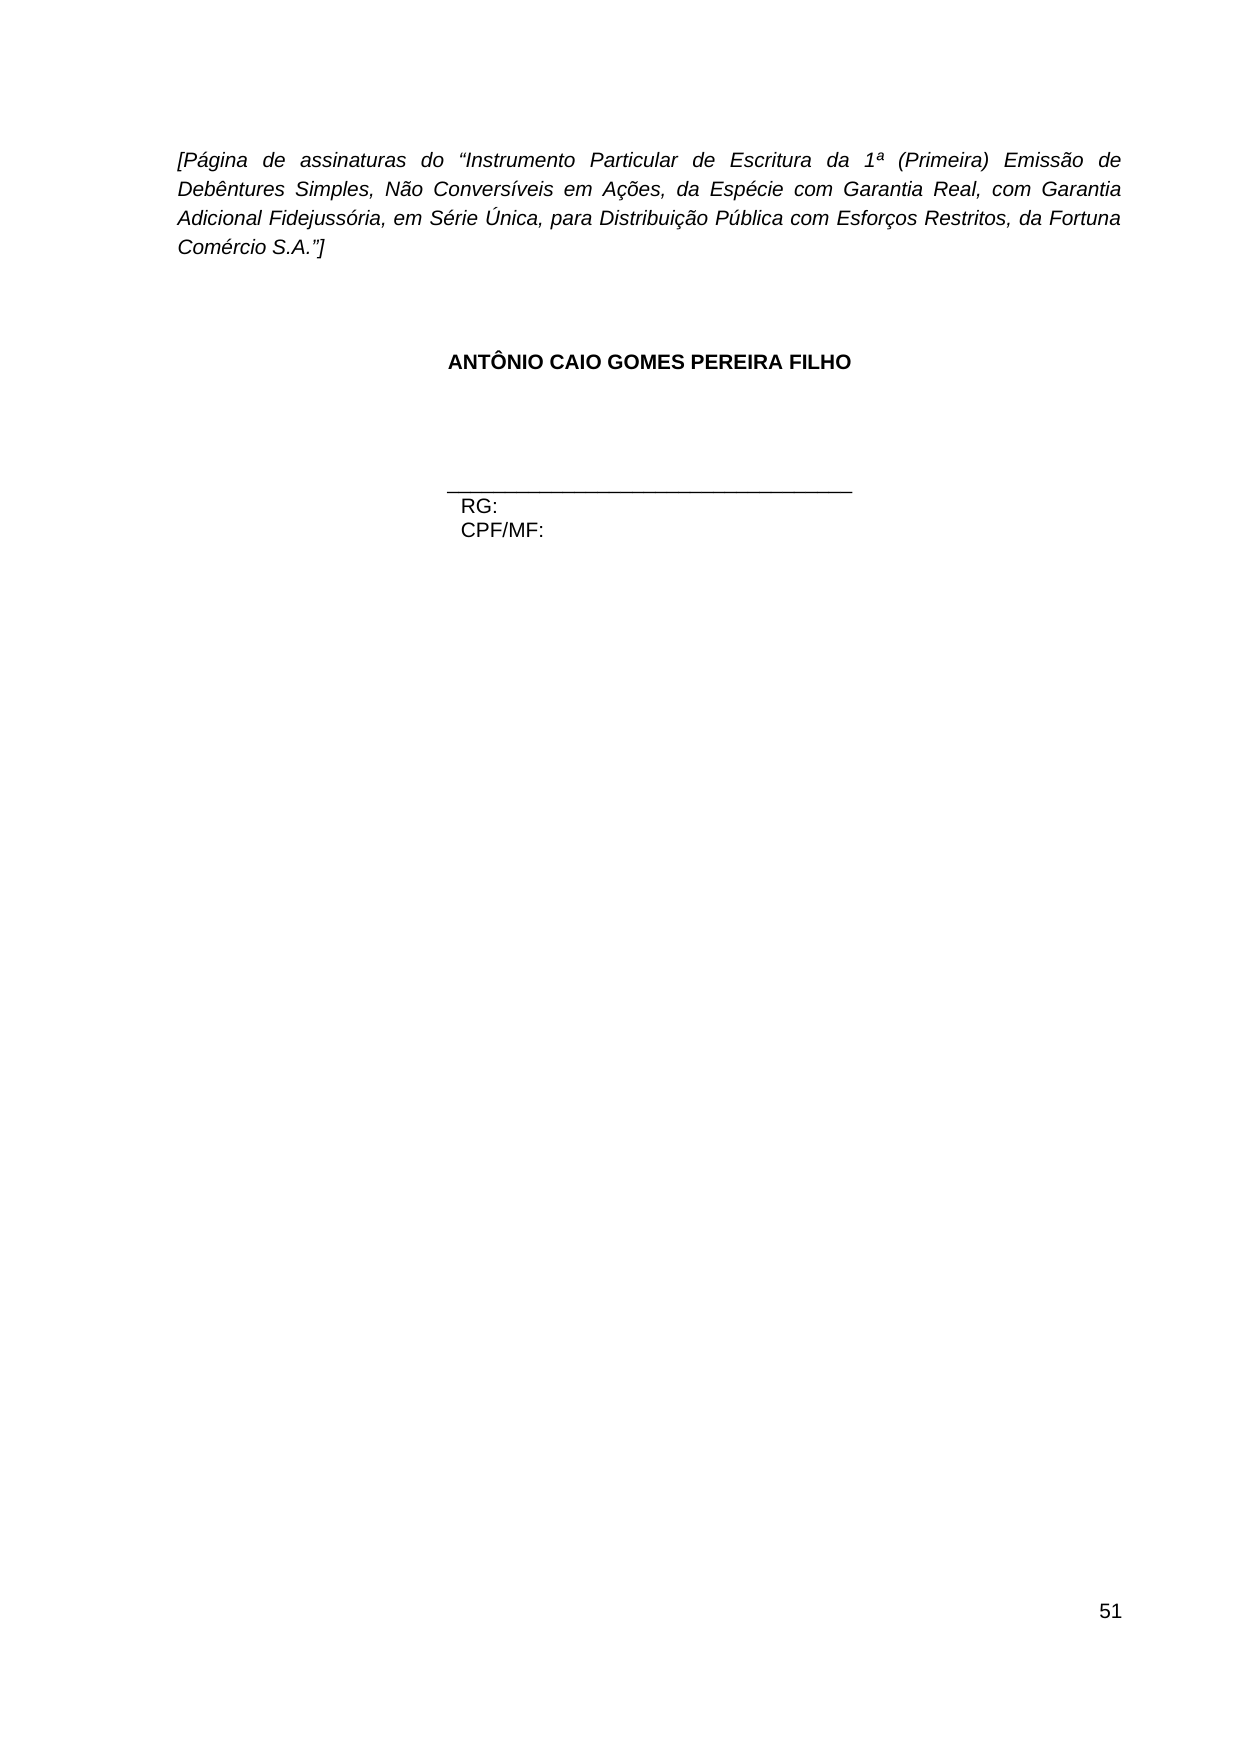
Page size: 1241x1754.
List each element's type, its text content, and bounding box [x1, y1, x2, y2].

text [Página de assinaturas do “Instrumento Particular de Escritura da 1ª (Primeira) Emissão de Debêntures Simples, Não Conversíveis em Ações, da Espécie com Garantia Real, com Garantia Adicional Fidejussória, em Série Única, para Distribuição Pública com Esforços Restritos, da Fortuna Comércio S.A.”] [177, 148, 1122, 258]
text ___________________________________ [177, 470, 1122, 494]
text RG: [390, 494, 1122, 518]
text Antônio Caio Gomes Pereira Filho [177, 350, 1122, 374]
text CPF/MF: [390, 518, 1122, 542]
